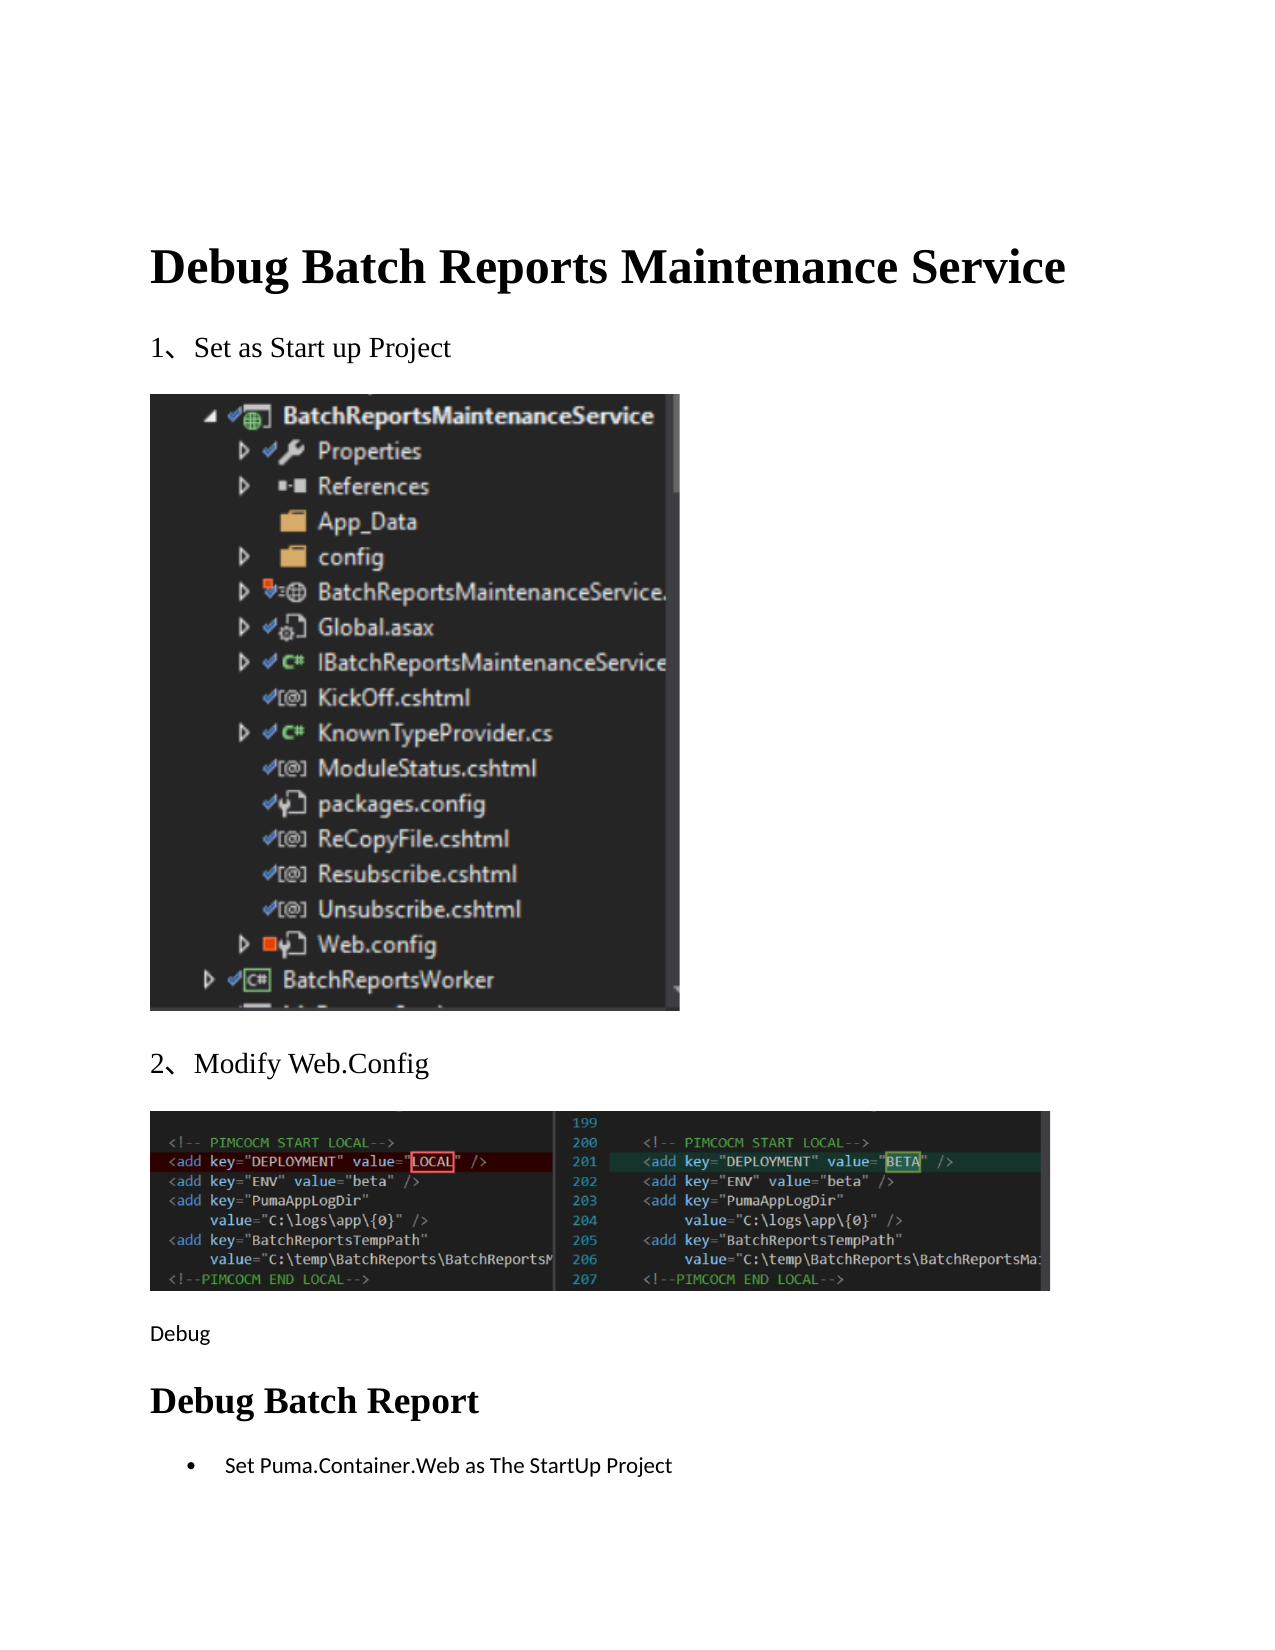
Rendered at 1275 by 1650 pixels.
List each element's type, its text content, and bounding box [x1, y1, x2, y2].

picture [150, 1111, 1050, 1291]
list Set Puma.Container.Web as The StartUp Project [187, 1451, 1125, 1479]
text Debug [150, 1319, 1125, 1347]
subtitle 1、Set as Start up Project [150, 323, 1125, 366]
picture [150, 394, 680, 1011]
subtitle Debug Batch Report [150, 1379, 1125, 1422]
subtitle 2、Modify Web.Config [150, 1039, 1125, 1082]
subtitle Debug Batch Reports Maintenance Service [150, 237, 1125, 294]
